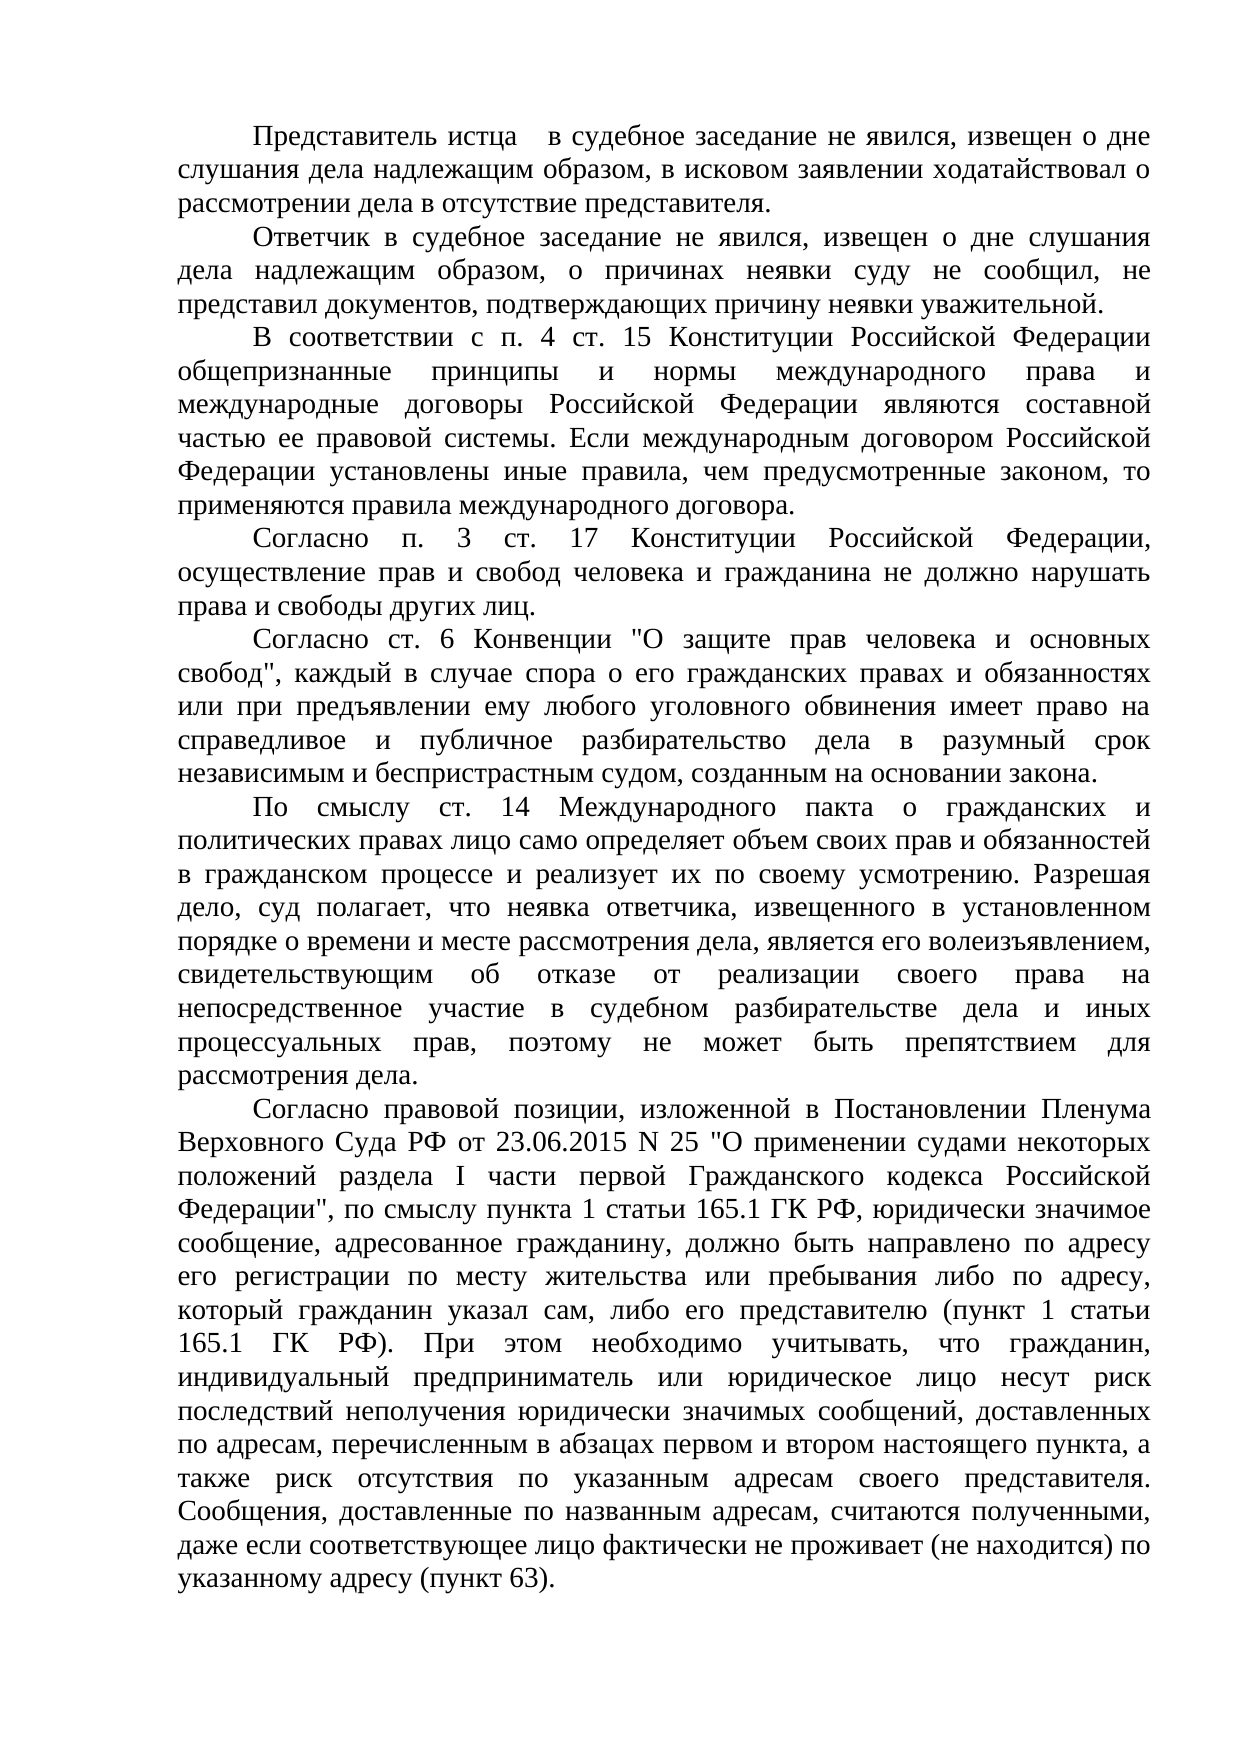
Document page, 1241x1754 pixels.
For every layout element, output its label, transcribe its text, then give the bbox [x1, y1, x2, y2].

text Согласно правовой позиции, изложенной в Постановлении Пленума Верховного Суда РФ от 23.06.2015 N 25 "О применении судами некоторых положений раздела I части первой Гражданского кодекса Российской Федерации", по смыслу пункта 1 статьи 165.1 ГК РФ, юридически значимое сообщение, адресованное гражданину, должно быть направлено по адресу его регистрации по месту жительства или пребывания либо по адресу, который гражданин указал сам, либо его представителю (пункт 1 статьи 165.1 ГК РФ). При этом необходимо учитывать, что гражданин, индивидуальный предприниматель или юридическое лицо несут риск последствий неполучения юридически значимых сообщений, доставленных по адресам, перечисленным в абзацах первом и втором настоящего пункта, а также риск отсутствия по указанным адресам своего представителя. Сообщения, доставленные по названным адресам, считаются полученными, даже если соответствующее лицо фактически не проживает (не находится) по указанному адресу (пункт 63). [177, 1091, 1152, 1594]
text Согласно п. 3 ст. 17 Конституции Российской Федерации, осуществление прав и свобод человека и гражданина не должно нарушать права и свободы других лиц. [177, 521, 1152, 621]
text Ответчик в судебное заседание не явился, извещен о дне слушания дела надлежащим образом, о причинах неявки суду не сообщил, не представил документов, подтверждающих причину неявки уважительной. [177, 219, 1152, 319]
text По смыслу ст. 14 Международного пакта о гражданских и политических правах лицо само определяет объем своих прав и обязанностей в гражданском процессе и реализует их по своему усмотрению. Разрешая дело, суд полагает, что неявка ответчика, извещенного в установленном порядке о времени и месте рассмотрения дела, является его волеизъявлением, свидетельствующим об отказе от реализации своего права на непосредственное участие в судебном разбирательстве дела и иных процессуальных прав, поэтому не может быть препятствием для рассмотрения дела. [177, 789, 1152, 1091]
text Представитель истца в судебное заседание не явился, извещен о дне слушания дела надлежащим образом, в исковом заявлении ходатайствовал о рассмотрении дела в отсутствие представителя. [177, 118, 1152, 219]
text В соответствии с п. 4 ст. 15 Конституции Российской Федерации общепризнанные принципы и нормы международного права и международные договоры Российской Федерации являются составной частью ее правовой системы. Если международным договором Российской Федерации установлены иные правила, чем предусмотренные законом, то применяются правила международного договора. [177, 319, 1152, 521]
text Согласно ст. 6 Конвенции "О защите прав человека и основных свобод", каждый в случае спора о его гражданских правах и обязанностях или при предъявлении ему любого уголовного обвинения имеет право на справедливое и публичное разбирательство дела в разумный срок независимым и беспристрастным судом, созданным на основании закона. [177, 621, 1152, 789]
